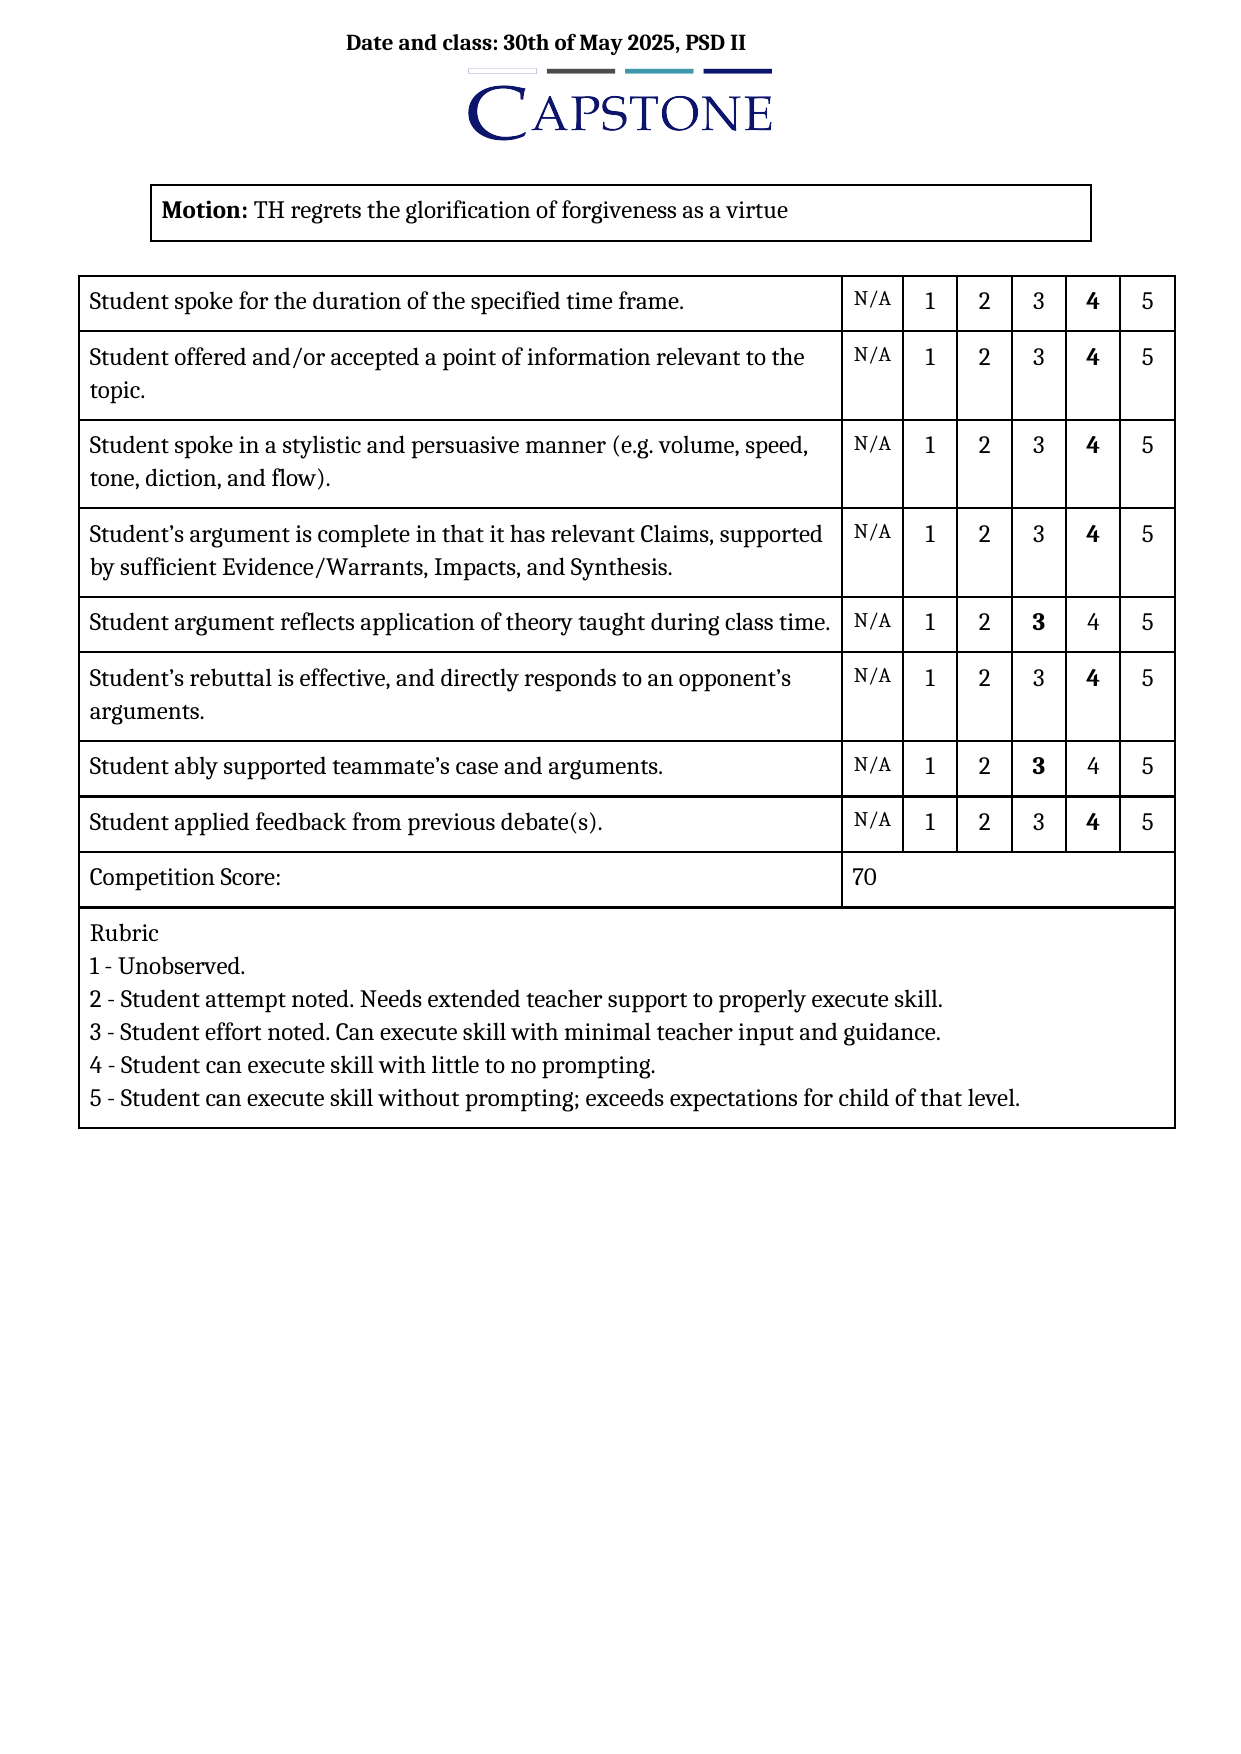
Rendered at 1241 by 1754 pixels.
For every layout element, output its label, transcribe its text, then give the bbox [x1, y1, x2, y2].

table_cell 4 [1067, 509, 1119, 596]
table_cell 5 [1121, 421, 1174, 507]
table_cell 1 [904, 742, 956, 795]
table_cell Student argument reflects application of theory taught during class time. [80, 598, 841, 651]
table_cell N/A [843, 332, 902, 419]
table_cell 3 [1013, 332, 1065, 419]
table_cell 3 [1013, 509, 1065, 596]
table_cell 1 [904, 598, 956, 651]
table_cell 5 [1121, 653, 1174, 740]
table_cell Student’s argument is complete in that it has relevant Claims, supported by sufficient Evidence/Warrants, Impacts, and Synthesis. [80, 509, 841, 596]
table_cell 4 [1067, 332, 1119, 419]
table_cell Student spoke in a stylistic and persuasive manner (e.g. volume, speed, tone, diction, and flow). [80, 421, 841, 507]
table_cell 2 [958, 421, 1011, 507]
table_cell 4 [1067, 653, 1119, 740]
table_cell 5 [1121, 509, 1174, 596]
table_cell 3 [1013, 798, 1065, 851]
table_cell 4 [1067, 598, 1119, 651]
table_cell 3 [1013, 598, 1065, 651]
table_cell N/A [843, 742, 902, 795]
table_cell 2 [958, 598, 1011, 651]
table_cell 5 [1121, 742, 1174, 795]
table_cell 5 [1121, 332, 1174, 419]
table_cell 2 [958, 332, 1011, 419]
table_cell 5 [1121, 598, 1174, 651]
table_header 3 [1013, 277, 1065, 330]
table_header 5 [1121, 277, 1174, 330]
table_cell 4 [1067, 742, 1119, 795]
table_cell N/A [843, 509, 902, 596]
table_cell 2 [958, 509, 1011, 596]
table_cell 70 [843, 853, 1174, 906]
picture [460, 60, 781, 147]
table_cell 2 [958, 742, 1011, 795]
table_header 1 [904, 277, 956, 330]
table_cell Competition Score: [80, 853, 841, 906]
table_cell Rubric 1 - Unobserved. 2 - Student attempt noted. Needs extended teacher support to properly execute skill. 3 - Student effort noted. Can execute skill with minimal teacher input and guidance. 4 - Student can execute skill with little to no prompting. 5 - Student can execute skill without prompting; exceeds expectations for child of that level. [80, 909, 1174, 1127]
table_header Motion: TH regrets the glorification of forgiveness as a virtue [152, 186, 1090, 239]
table_cell 3 [1013, 653, 1065, 740]
table_header N/A [843, 277, 902, 330]
table_header 2 [958, 277, 1011, 330]
table_cell 1 [904, 421, 956, 507]
table_cell 1 [904, 653, 956, 740]
table_header 4 [1067, 277, 1119, 330]
table_cell 3 [1013, 742, 1065, 795]
table_cell N/A [843, 653, 902, 740]
table_cell N/A [843, 421, 902, 507]
table_cell 1 [904, 798, 956, 851]
table_header Student spoke for the duration of the specified time frame. [80, 277, 841, 330]
table_cell 2 [958, 798, 1011, 851]
table_cell 3 [1013, 421, 1065, 507]
table_cell 1 [904, 332, 956, 419]
table_cell 4 [1067, 421, 1119, 507]
table_cell N/A [843, 598, 902, 651]
table_cell Student applied feedback from previous debate(s). [80, 798, 841, 851]
table_cell Student ably supported teammate’s case and arguments. [80, 742, 841, 795]
table_cell N/A [843, 798, 902, 851]
table_cell 4 [1067, 798, 1119, 851]
table_cell Student offered and/or accepted a point of information relevant to the topic. [80, 332, 841, 419]
table_cell 1 [904, 509, 956, 596]
table_cell Student’s rebuttal is effective, and directly responds to an opponent’s arguments. [80, 653, 841, 740]
table_cell 2 [958, 653, 1011, 740]
table_cell 5 [1121, 798, 1174, 851]
